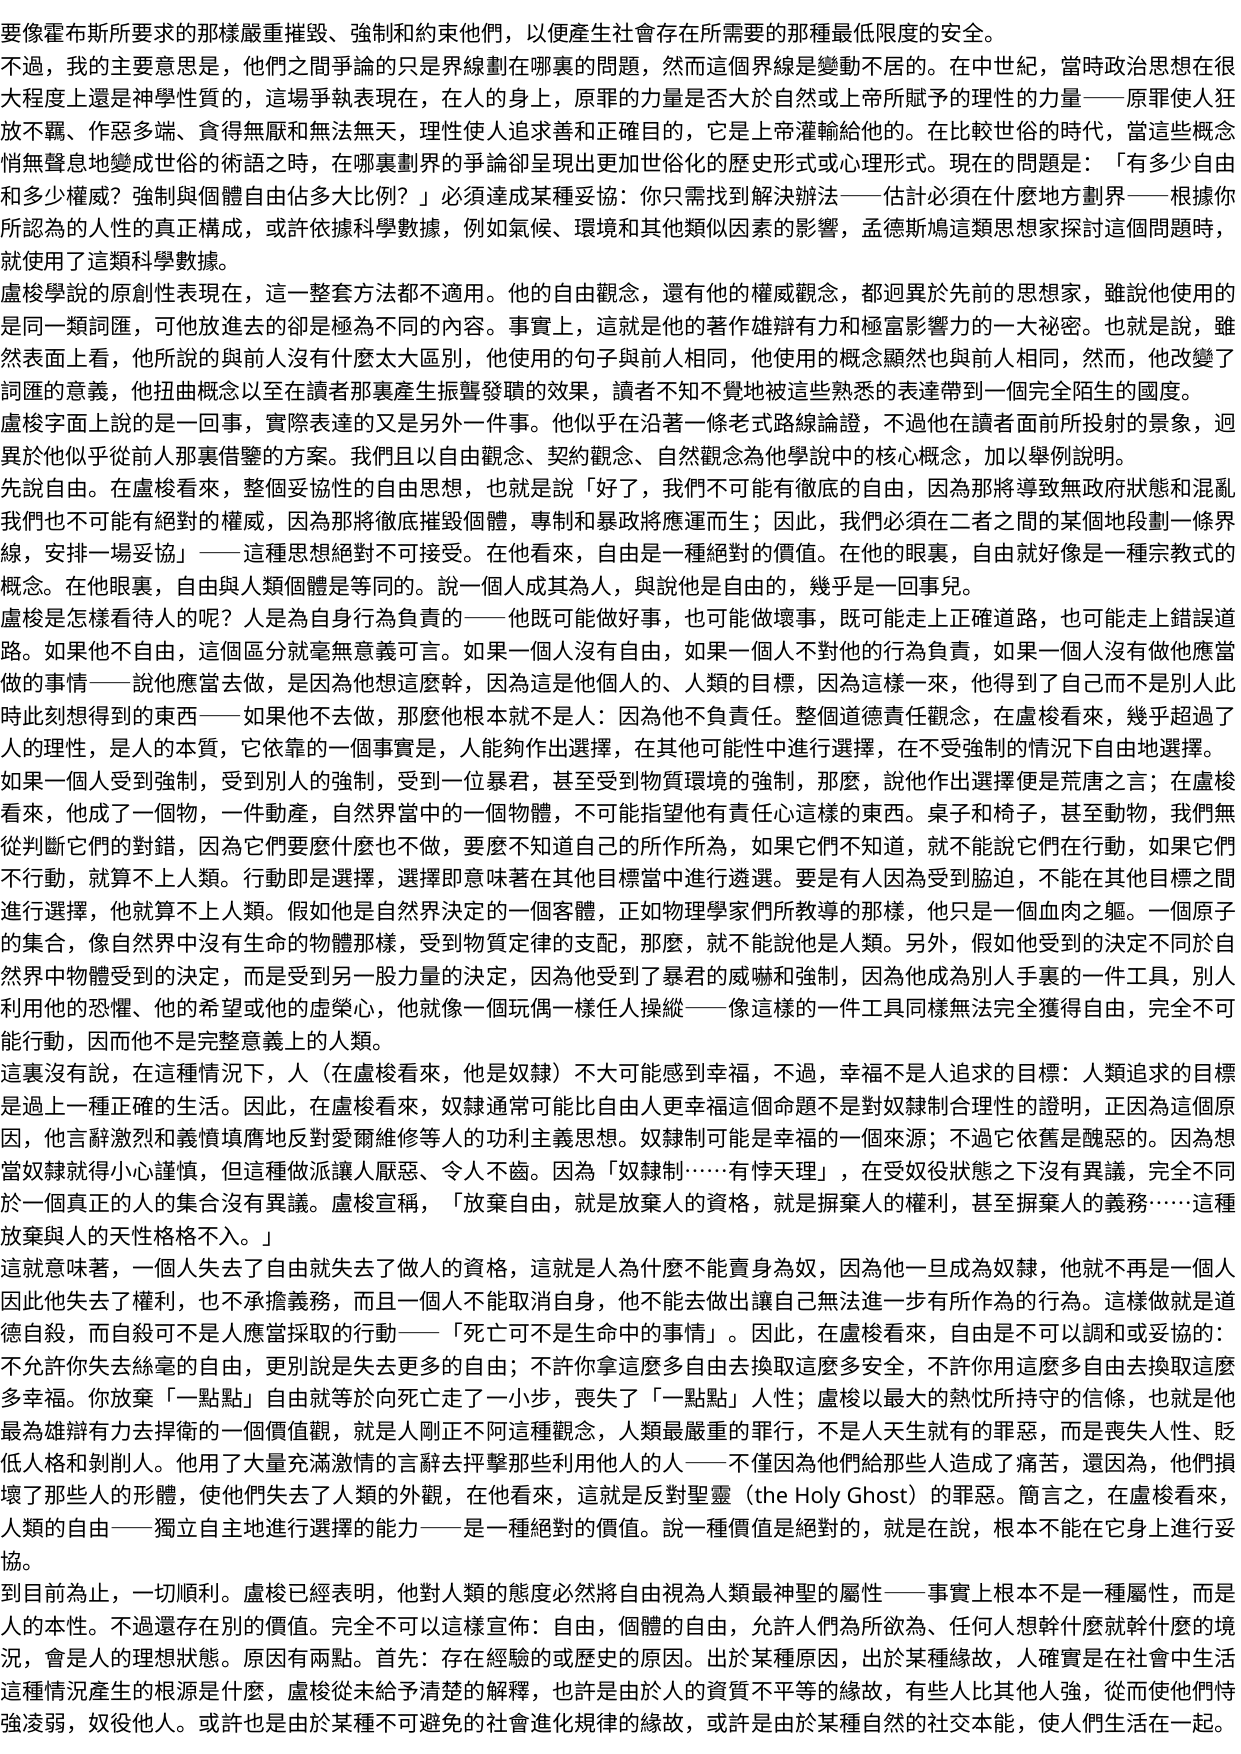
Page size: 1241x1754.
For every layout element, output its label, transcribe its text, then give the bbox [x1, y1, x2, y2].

text 盧梭字面上說的是一回事，實際表達的又是另外一件事。他似乎在沿著一條老式路線論證，不過他在讀者面前所投射的景象，迥異於他似乎從前人那裏借鑒的方案。我們且以自由觀念、契約觀念、自然觀念為他學說中的核心概念，加以舉例說明。 [0, 406, 1240, 471]
text 如果一個人受到強制，受到別人的強制，受到一位暴君，甚至受到物質環境的強制，那麼，說他作出選擇便是荒唐之言；在盧梭看來，他成了一個物，一件動產，自然界當中的一個物體，不可能指望他有責任心這樣的東西。桌子和椅子，甚至動物，我們無從判斷它們的對錯，因為它們要麼什麼也不做，要麼不知道自己的所作所為，如果它們不知道，就不能說它們在行動，如果它們不行動，就算不上人類。行動即是選擇，選擇即意味著在其他目標當中進行遴選。要是有人因為受到脇迫，不能在其他目標之間進行選擇，他就算不上人類。假如他是自然界決定的一個客體，正如物理學家們所教導的那樣，他只是一個血肉之軀。一個原子的集合，像自然界中沒有生命的物體那樣，受到物質定律的支配，那麼，就不能說他是人類。另外，假如他受到的決定不同於自然界中物體受到的決定，而是受到另一股力量的決定，因為他受到了暴君的威嚇和強制，因為他成為別人手裏的一件工具，別人利用他的恐懼、他的希望或他的虛榮心，他就像一個玩偶一樣任人操縱——像這樣的一件工具同樣無法完全獲得自由，完全不可能行動，因而他不是完整意義上的人類。 [0, 763, 1240, 1056]
text 先說自由。在盧梭看來，整個妥協性的自由思想，也就是說「好了，我們不可能有徹底的自由，因為那將導致無政府狀態和混亂；我們也不可能有絕對的權威，因為那將徹底摧毀個體，專制和暴政將應運而生；因此，我們必須在二者之間的某個地段劃一條界線，安排一場妥協」——這種思想絕對不可接受。在他看來，自由是一種絕對的價值。在他的眼裏，自由就好像是一種宗教式的概念。在他眼裏，自由與人類個體是等同的。說一個人成其為人，與說他是自由的，幾乎是一回事兒。 [0, 471, 1240, 601]
text 盧梭是怎樣看待人的呢？人是為自身行為負責的——他既可能做好事，也可能做壞事，既可能走上正確道路，也可能走上錯誤道路。如果他不自由，這個區分就毫無意義可言。如果一個人沒有自由，如果一個人不對他的行為負責，如果一個人沒有做他應當做的事情——說他應當去做，是因為他想這麼幹，因為這是他個人的、人類的目標，因為這樣一來，他得到了自己而不是別人此時此刻想得到的東西——如果他不去做，那麼他根本就不是人：因為他不負責任。整個道德責任觀念，在盧梭看來，幾乎超過了人的理性，是人的本質，它依靠的一個事實是，人能夠作出選擇，在其他可能性中進行選擇，在不受強制的情況下自由地選擇。 [0, 601, 1240, 763]
text 這裏沒有說，在這種情況下，人（在盧梭看來，他是奴隸）不大可能感到幸福，不過，幸福不是人追求的目標：人類追求的目標是過上一種正確的生活。因此，在盧梭看來，奴隸通常可能比自由人更幸福這個命題不是對奴隸制合理性的證明，正因為這個原因，他言辭激烈和義憤填膺地反對愛爾維修等人的功利主義思想。奴隸制可能是幸福的一個來源；不過它依舊是醜惡的。因為想當奴隸就得小心謹慎，但這種做派讓人厭惡、令人不齒。因為「奴隸制……有悖天理」，在受奴役狀態之下沒有異議，完全不同於一個真正的人的集合沒有異議。盧梭宣稱，「放棄自由，就是放棄人的資格，就是摒棄人的權利，甚至摒棄人的義務……這種放棄與人的天性格格不入。」 [0, 1056, 1240, 1251]
text 這就意味著，一個人失去了自由就失去了做人的資格，這就是人為什麼不能賣身為奴，因為他一旦成為奴隸，他就不再是一個人，因此他失去了權利，也不承擔義務，而且一個人不能取消自身，他不能去做出讓自己無法進一步有所作為的行為。這樣做就是道德自殺，而自殺可不是人應當採取的行動——「死亡可不是生命中的事情」。因此，在盧梭看來，自由是不可以調和或妥協的：不允許你失去絲毫的自由，更別說是失去更多的自由；不許你拿這麼多自由去換取這麼多安全，不許你用這麼多自由去換取這麼多幸福。你放棄「一點點」自由就等於向死亡走了一小步，喪失了「一點點」人性；盧梭以最大的熱忱所持守的信條，也就是他最為雄辯有力去捍衛的一個價值觀，就是人剛正不阿這種觀念，人類最嚴重的罪行，不是人天生就有的罪惡，而是喪失人性、貶低人格和剝削人。他用了大量充滿激情的言辭去抨擊那些利用他人的人——不僅因為他們給那些人造成了痛苦，還因為，他們損壞了那些人的形體，使他們失去了人類的外觀，在他看來，這就是反對聖靈（the Holy Ghost）的罪惡。簡言之，在盧梭看來，人類的自由——獨立自主地進行選擇的能力——是一種絕對的價值。說一種價值是絕對的，就是在說，根本不能在它身上進行妥協。 [0, 1251, 1240, 1576]
text 盧梭學說的原創性表現在，這一整套方法都不適用。他的自由觀念，還有他的權威觀念，都迥異於先前的思想家，雖說他使用的是同一類詞匯，可他放進去的卻是極為不同的內容。事實上，這就是他的著作雄辯有力和極富影響力的一大祕密。也就是說，雖然表面上看，他所說的與前人沒有什麼太大區別，他使用的句子與前人相同，他使用的概念顯然也與前人相同，然而，他改變了詞匯的意義，他扭曲概念以至在讀者那裏產生振聾發聵的效果，讀者不知不覺地被這些熟悉的表達帶到一個完全陌生的國度。 [0, 276, 1240, 406]
text 不過，我的主要意思是，他們之間爭論的只是界線劃在哪裏的問題，然而這個界線是變動不居的。在中世紀，當時政治思想在很大程度上還是神學性質的，這場爭執表現在，在人的身上，原罪的力量是否大於自然或上帝所賦予的理性的力量——原罪使人狂放不羈、作惡多端、貪得無厭和無法無天，理性使人追求善和正確目的，它是上帝灌輸給他的。在比較世俗的時代，當這些概念悄無聲息地變成世俗的術語之時，在哪裏劃界的爭論卻呈現出更加世俗化的歷史形式或心理形式。現在的問題是：「有多少自由和多少權威？強制與個體自由佔多大比例？」必須達成某種妥協：你只需找到解決辦法——估計必須在什麼地方劃界——根據你所認為的人性的真正構成，或許依據科學數據，例如氣候、環境和其他類似因素的影響，孟德斯鳩這類思想家探討這個問題時，就使用了這類科學數據。 [0, 48, 1240, 276]
